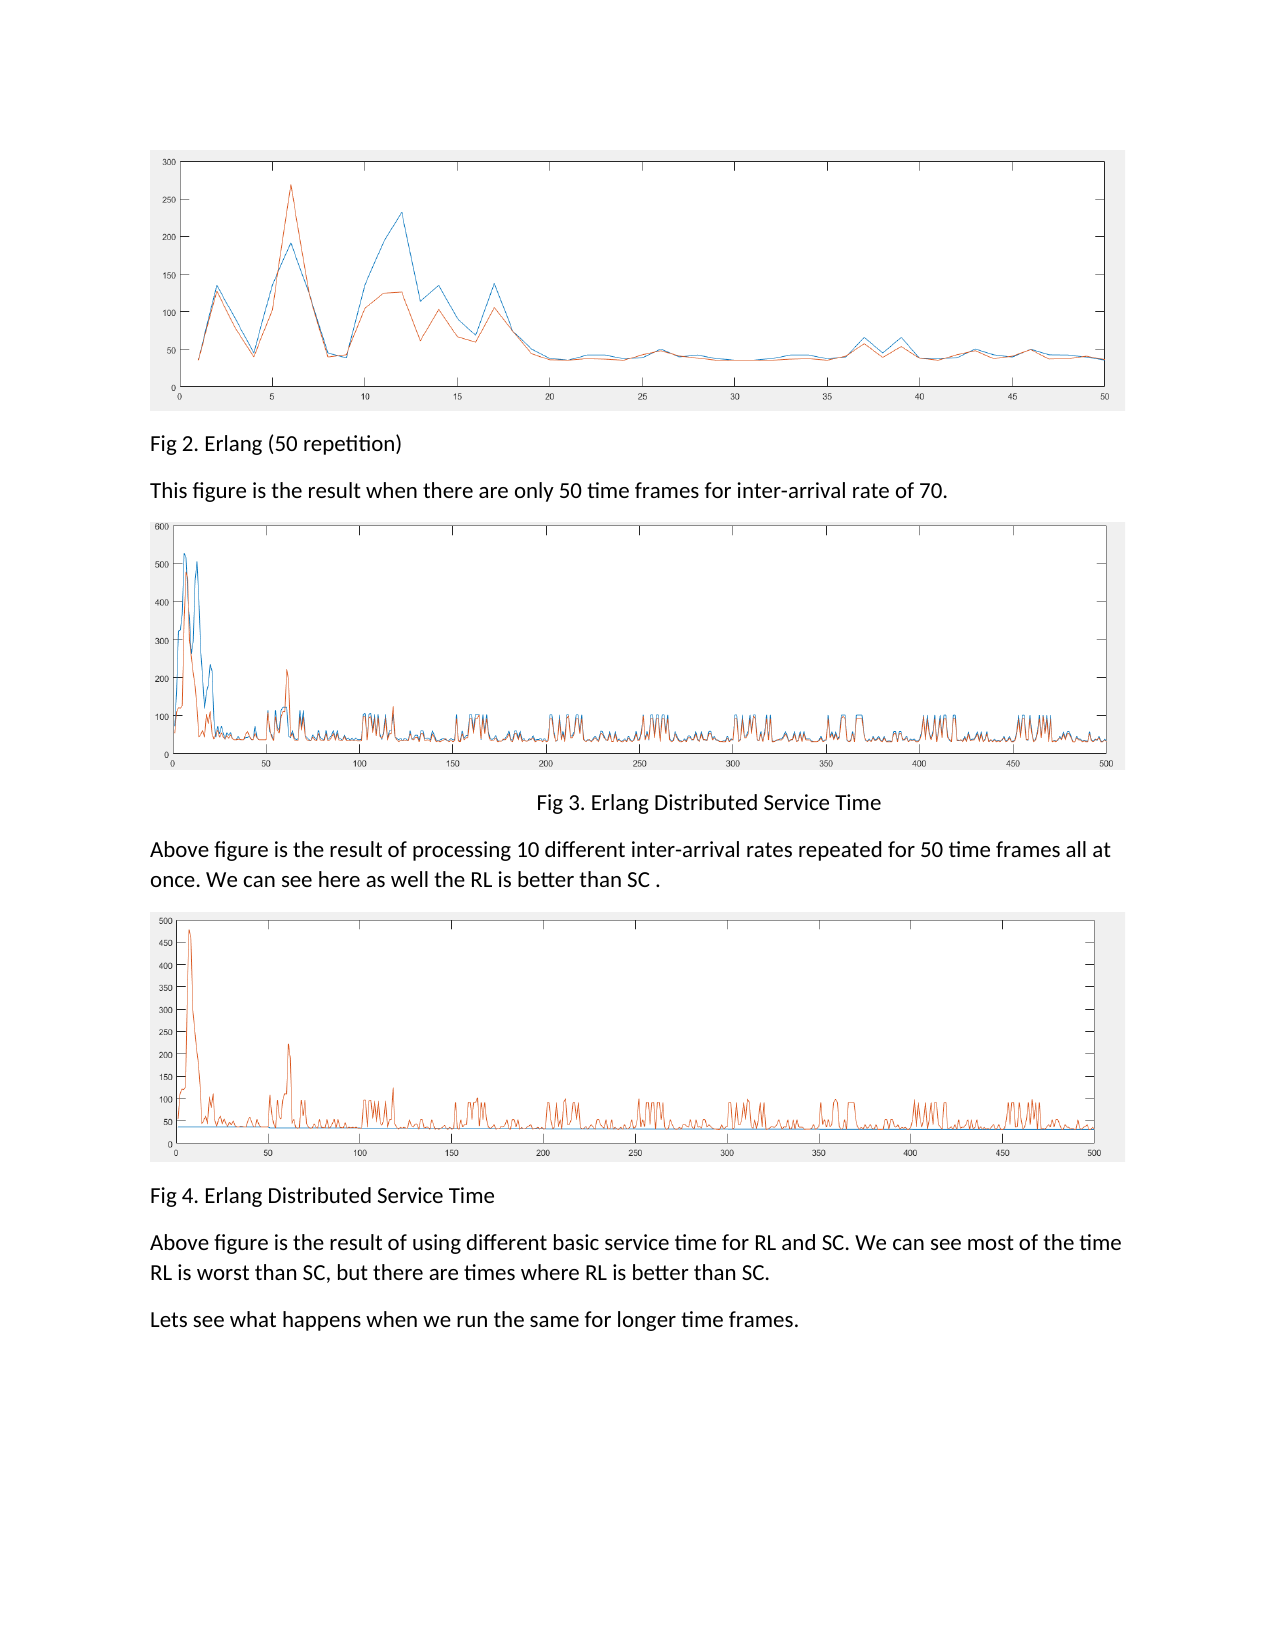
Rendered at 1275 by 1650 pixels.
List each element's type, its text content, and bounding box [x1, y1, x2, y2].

text Above figure is the result of processing 10 different inter-arrival rates repeated for 50 time frames all at once. We can see here as well the RL is better than SC . [150, 835, 1125, 893]
text This figure is the result when there are only 50 time frames for inter-arrival rate of 70. [150, 476, 1125, 504]
text Above figure is the result of using different basic service time for RL and SC. We can see most of the time RL is worst than SC, but there are times where RL is better than SC. [150, 1228, 1125, 1286]
text Fig 3. Erlang Distributed Service Time [150, 788, 1125, 816]
text Lets see what happens when we run the same for longer time frames. [150, 1305, 1125, 1333]
picture [150, 912, 1125, 1162]
text Fig 4. Erlang Distributed Service Time [150, 1181, 1125, 1209]
picture [150, 150, 1125, 411]
picture [150, 522, 1125, 770]
text Fig 2. Erlang (50 repetition) [150, 429, 1125, 457]
